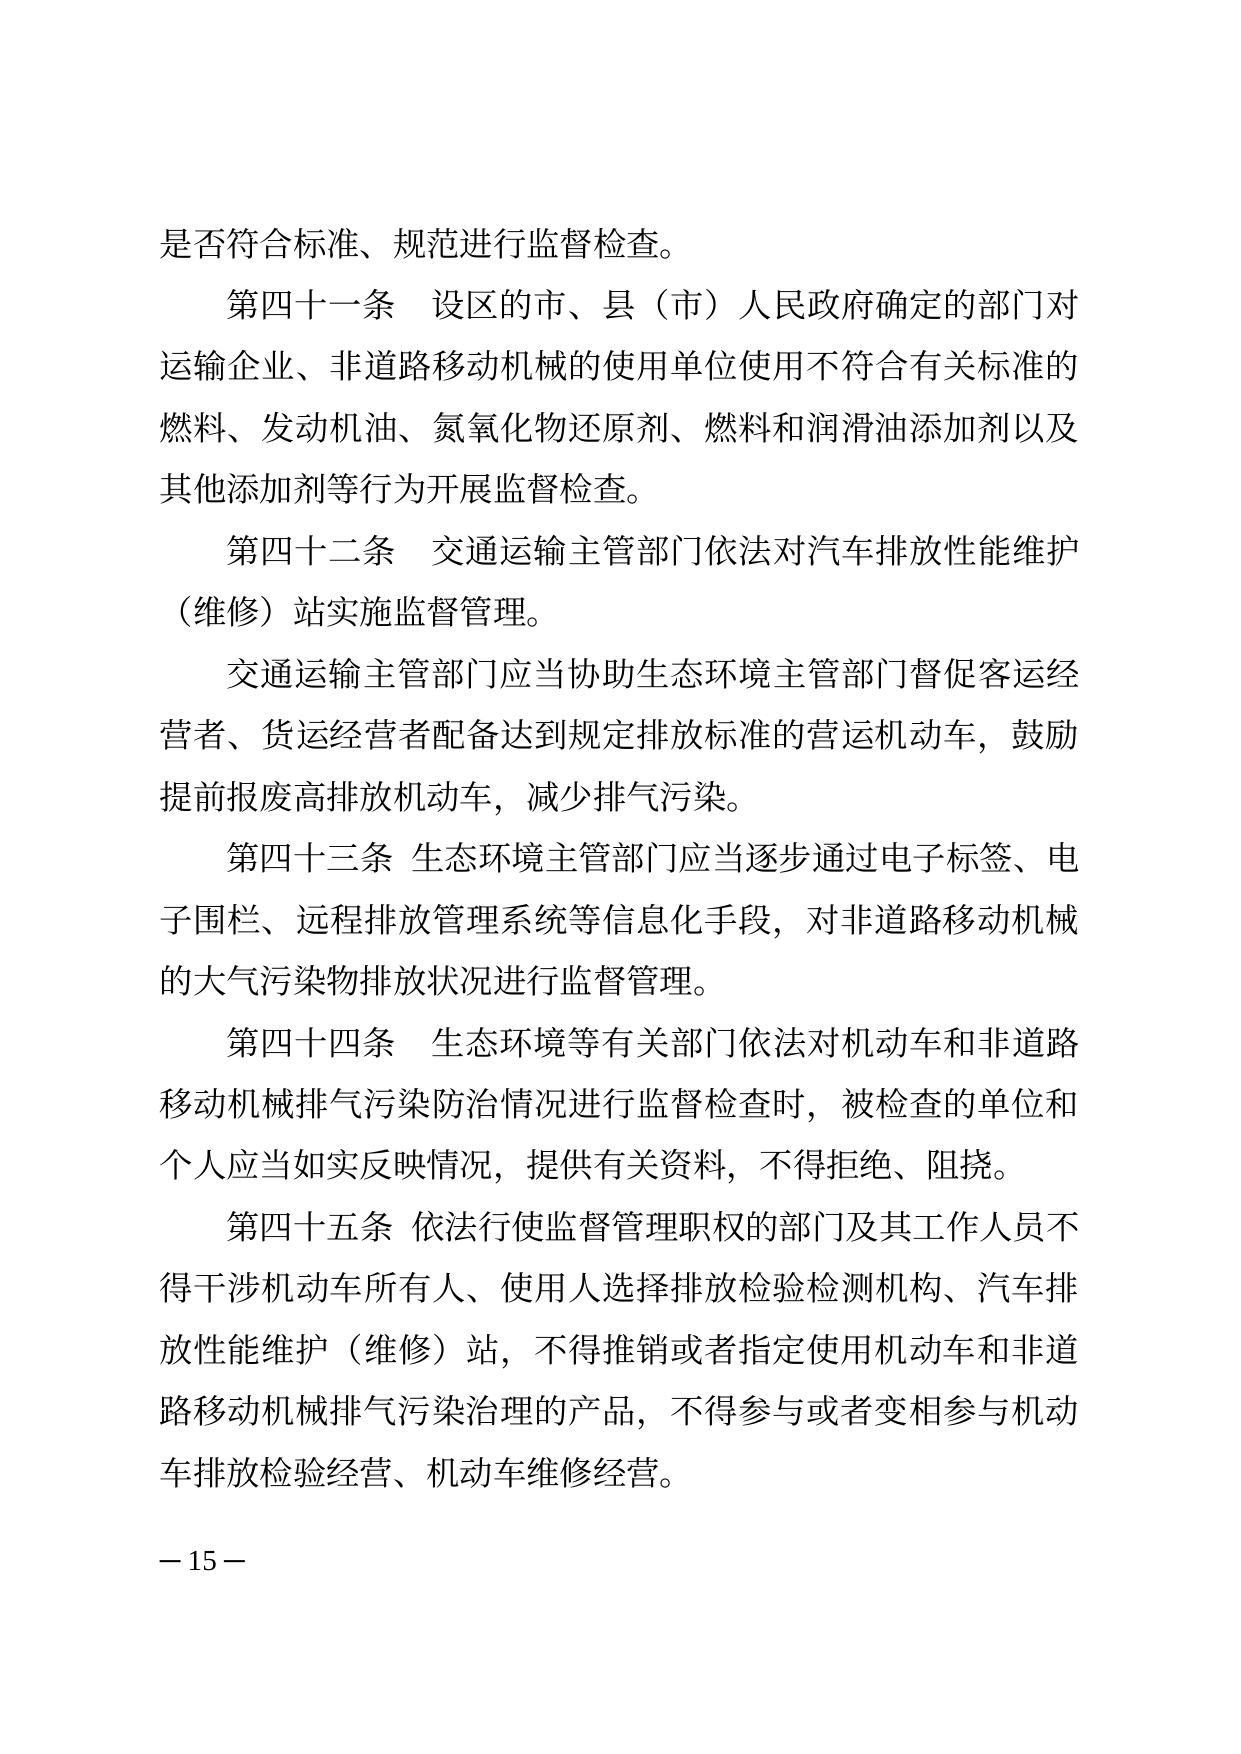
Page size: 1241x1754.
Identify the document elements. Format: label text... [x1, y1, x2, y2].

text 第四十五条 依法行使监督管理职权的部门及其工作人员不得干涉机动车所有人、使用人选择排放检验检测机构、汽车排放性能维护（维修）站，不得推销或者指定使用机动车和非道路移动机械排气污染治理的产品，不得参与或者变相参与机动车排放检验经营、机动车维修经营。 [159, 1190, 1081, 1497]
text 交通运输主管部门应当协助生态环境主管部门督促客运经营者、货运经营者配备达到规定排放标准的营运机动车，鼓励提前报废高排放机动车，减少排气污染。 [159, 637, 1081, 821]
text 第四十三条 生态环境主管部门应当逐步通过电子标签、电子围栏、远程排放管理系统等信息化手段，对非道路移动机械的大气污染物排放状况进行监督管理。 [159, 821, 1081, 1006]
text 第四十四条 生态环境等有关部门依法对机动车和非道路移动机械排气污染防治情况进行监督检查时，被检查的单位和个人应当如实反映情况，提供有关资料，不得拒绝、阻挠。 [159, 1006, 1081, 1190]
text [159, 207, 1081, 268]
text 第四十一条 设区的市、县（市）人民政府确定的部门对运输企业、非道路移动机械的使用单位使用不符合有关标准的燃料、发动机油、氮氧化物还原剂、燃料和润滑油添加剂以及其他添加剂等行为开展监督检查。 [159, 268, 1081, 514]
text 第四十二条 交通运输主管部门依法对汽车排放性能维护（维修）站实施监督管理。 [159, 514, 1081, 637]
